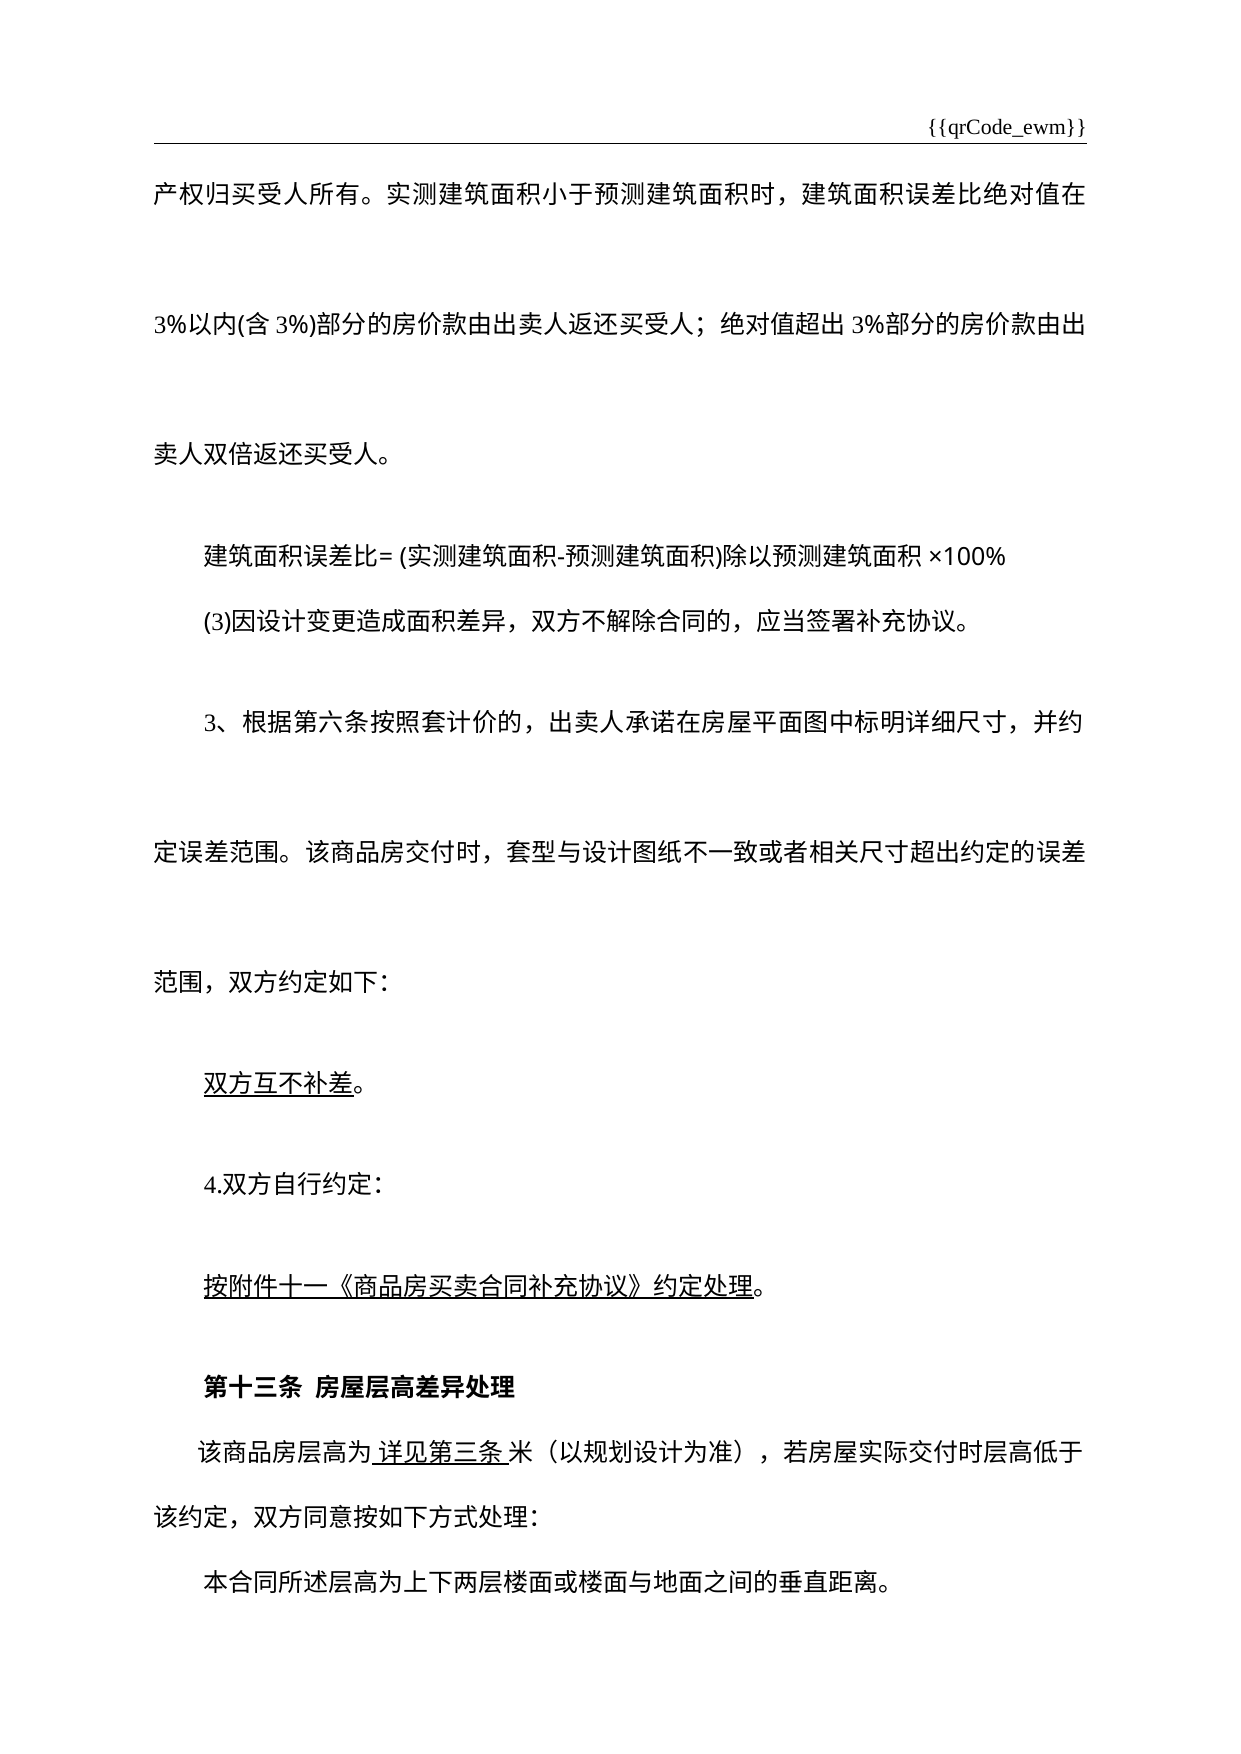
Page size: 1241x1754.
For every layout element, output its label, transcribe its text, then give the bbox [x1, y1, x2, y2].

text 第十三条 房屋层高差异处理 [153, 1353, 1087, 1418]
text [153, 161, 1087, 486]
text 4.双方自行约定： [153, 1151, 1087, 1216]
text 本合同所述层高为上下两层楼面或楼面与地面之间的垂直距离。 [153, 1548, 1087, 1613]
text 建筑面积误差比= (实测建筑面积-预测建筑面积)除以预测建筑面积 ×100% [153, 522, 1087, 587]
text (3)因设计变更造成面积差异，双方不解除合同的，应当签署补充协议。 [153, 587, 1087, 652]
text 该商品房层高为米（以规划设计为准），若房屋实际交付时层高低于该约定，双方同意按如下方式处理： [153, 1418, 1087, 1548]
text 3、根据第六条按照套计价的，出卖人承诺在房屋平面图中标明详细尺寸，并约定误差范围。该商品房交付时，套型与设计图纸不一致或者相关尺寸超出约定的误差范围，双方约定如下： [153, 688, 1087, 1013]
text 。 [153, 1049, 1087, 1114]
text 。 [153, 1252, 1087, 1317]
